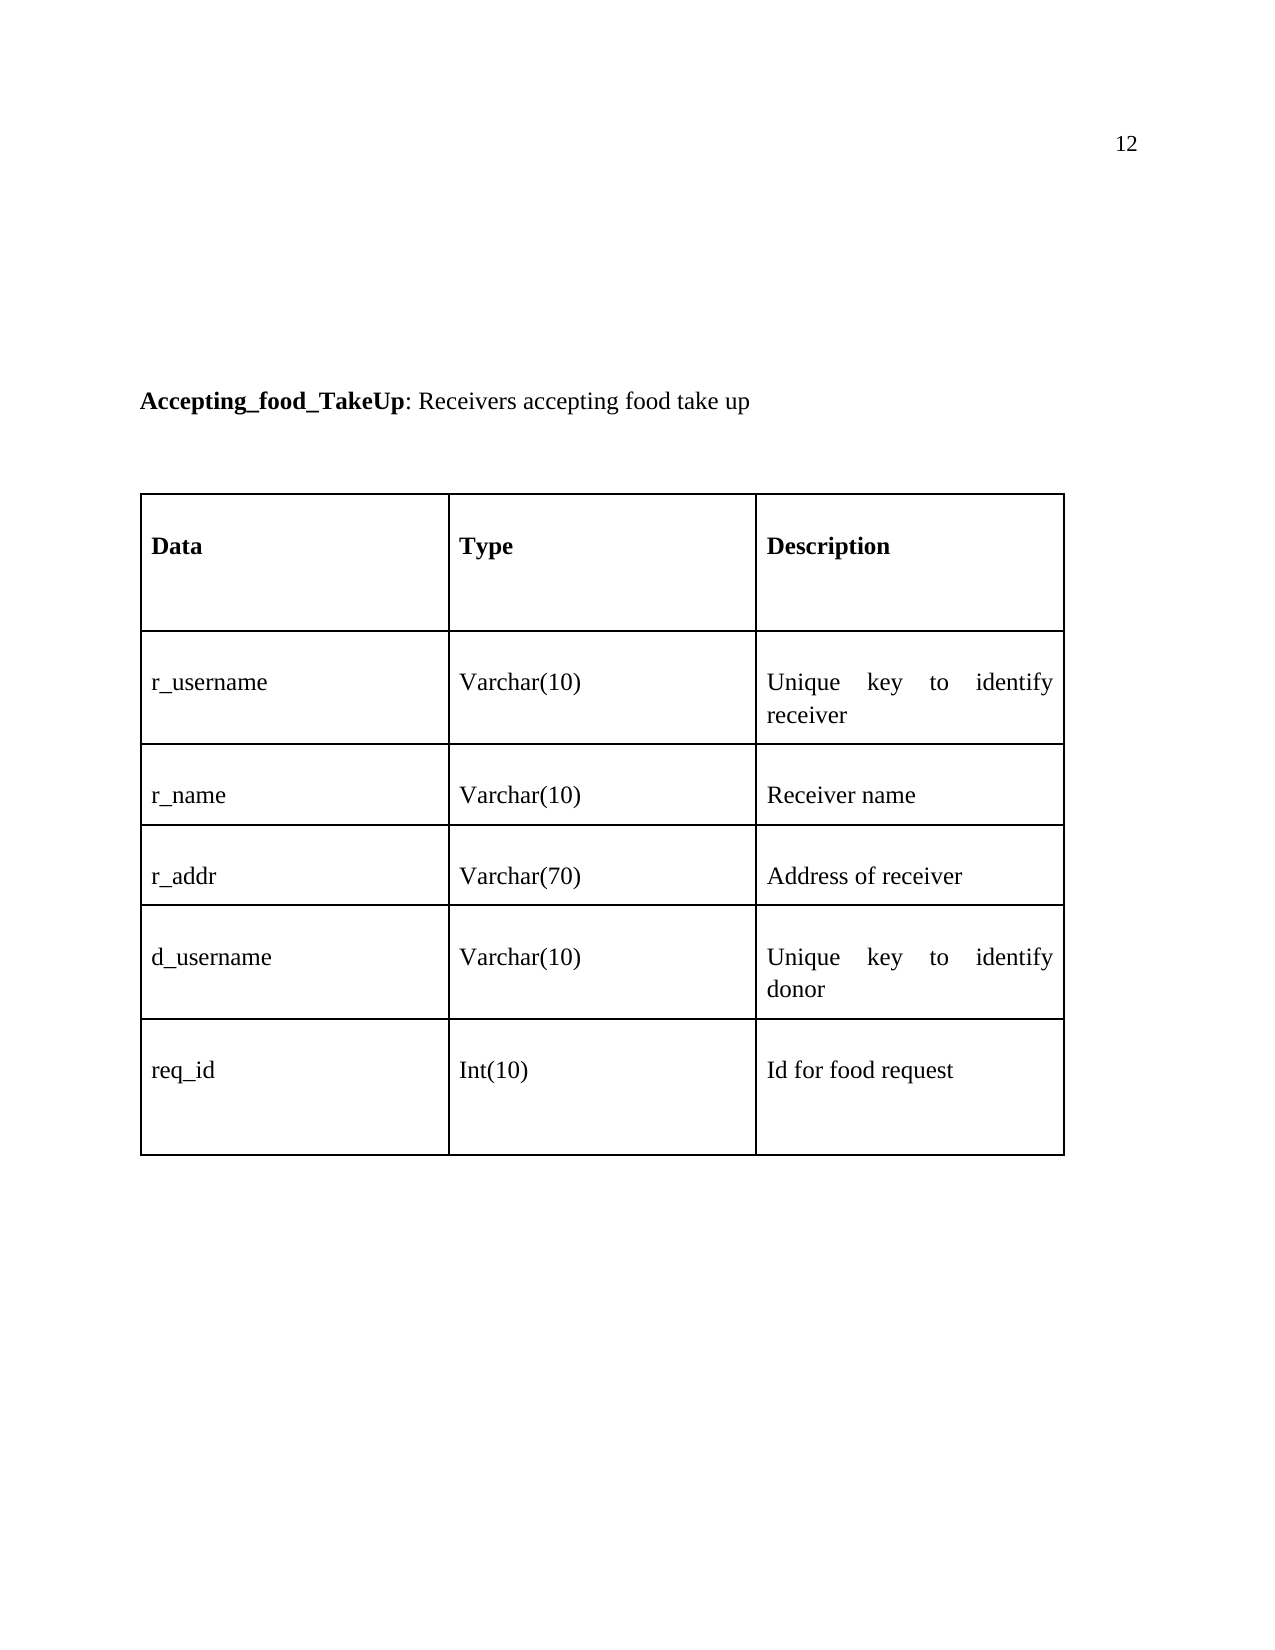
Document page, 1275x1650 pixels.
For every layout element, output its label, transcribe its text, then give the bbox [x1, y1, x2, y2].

table_cell Int(10) [450, 1020, 755, 1154]
table_cell Varchar(10) [450, 745, 755, 823]
table_cell req_id [142, 1020, 448, 1154]
table_cell Unique key to identify receiver [757, 632, 1063, 743]
table_header Type [450, 495, 755, 629]
table_cell Unique key to identify donor [757, 906, 1063, 1018]
table_cell r_addr [142, 826, 448, 904]
table_cell Receiver name [757, 745, 1063, 823]
table_cell r_username [142, 632, 448, 743]
table_cell Address of receiver [757, 826, 1063, 904]
table_cell Varchar(10) [450, 632, 755, 743]
table_cell Varchar(10) [450, 906, 755, 1018]
text Accepting_food_TakeUp: Receivers accepting food take up [139, 386, 1137, 414]
table_cell d_username [142, 906, 448, 1018]
table_cell Id for food request [757, 1020, 1063, 1154]
table_header Data [142, 495, 448, 629]
table_header Description [757, 495, 1063, 629]
table_cell Varchar(70) [450, 826, 755, 904]
table_cell r_name [142, 745, 448, 823]
